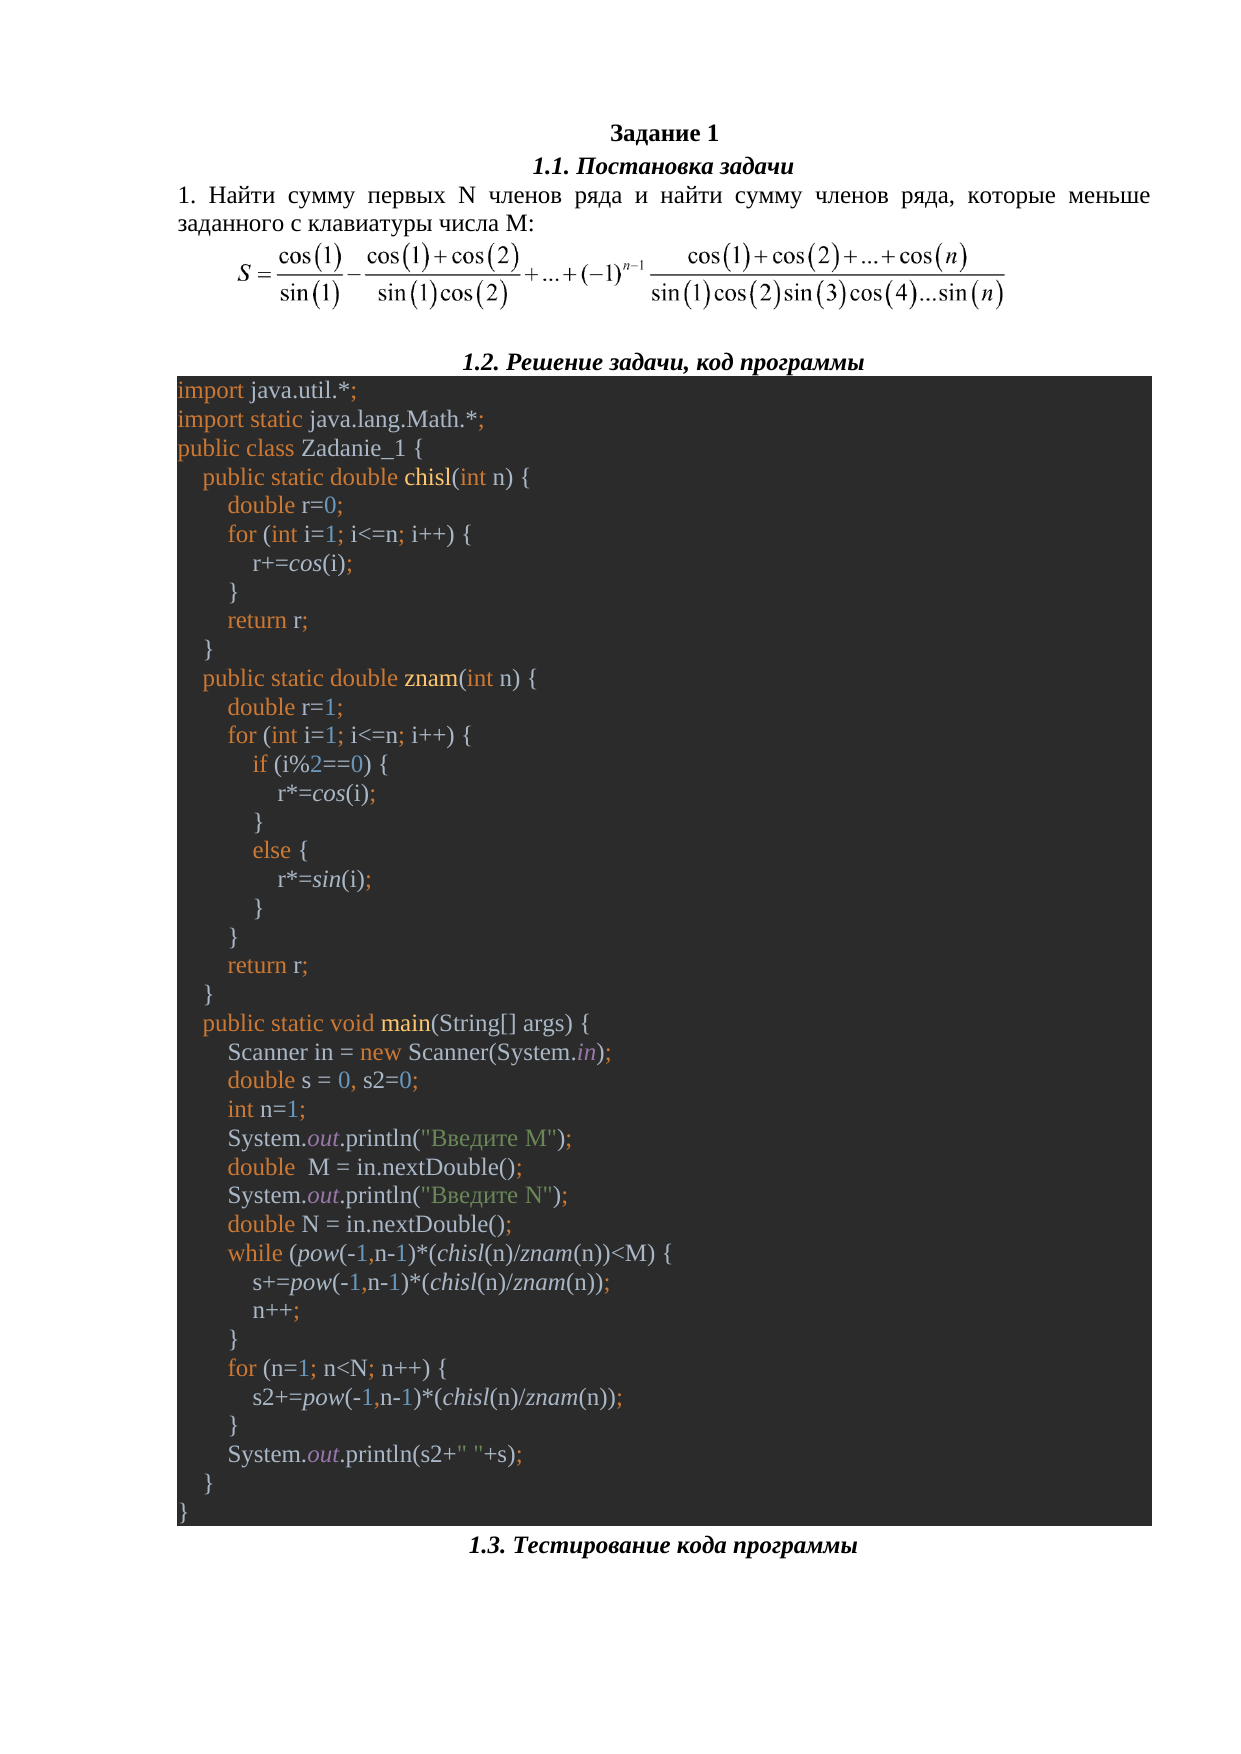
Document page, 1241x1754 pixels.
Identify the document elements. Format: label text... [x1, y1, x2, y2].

text import java.util.*; import static java.lang.Math.*; public class Zadanie_1 { public static double chisl(int n) { double r=0; for (int i=1; i<=n; i++) { r+=cos(i); } return r; } public static double znam(int n) { double r=1; for (int i=1; i<=n; i++) { if (i%2==0) { r*=cos(i); } else { r*=sin(i); } } return r; } public static void main(String[] args) { Scanner in = new Scanner(System.in); double s = 0, s2=0; int n=1; System.out.println("Введите M"); double M = in.nextDouble(); System.out.println("Введите N"); double N = in.nextDouble(); while (pow(-1,n-1)*(chisl(n)/znam(n))<M) { s+=pow(-1,n-1)*(chisl(n)/znam(n)); n++; } for (n=1; n<N; n++) { s2+=pow(-1,n-1)*(chisl(n)/znam(n)); } System.out.println(s2+" "+s); } } [177, 376, 1152, 1526]
picture [233, 237, 1009, 314]
subtitle 1.2. Решение задачи, код программы [177, 347, 1152, 376]
text 1. Найти сумму первых N членов ряда и найти сумму членов ряда, которые меньше заданного с клавиатуры числа M: [177, 180, 1152, 237]
subtitle Задание 1 [177, 118, 1152, 147]
subtitle 1.3. Тестирование кода программы [177, 1530, 1152, 1558]
subtitle 1.1. Постановка задачи [177, 151, 1152, 180]
